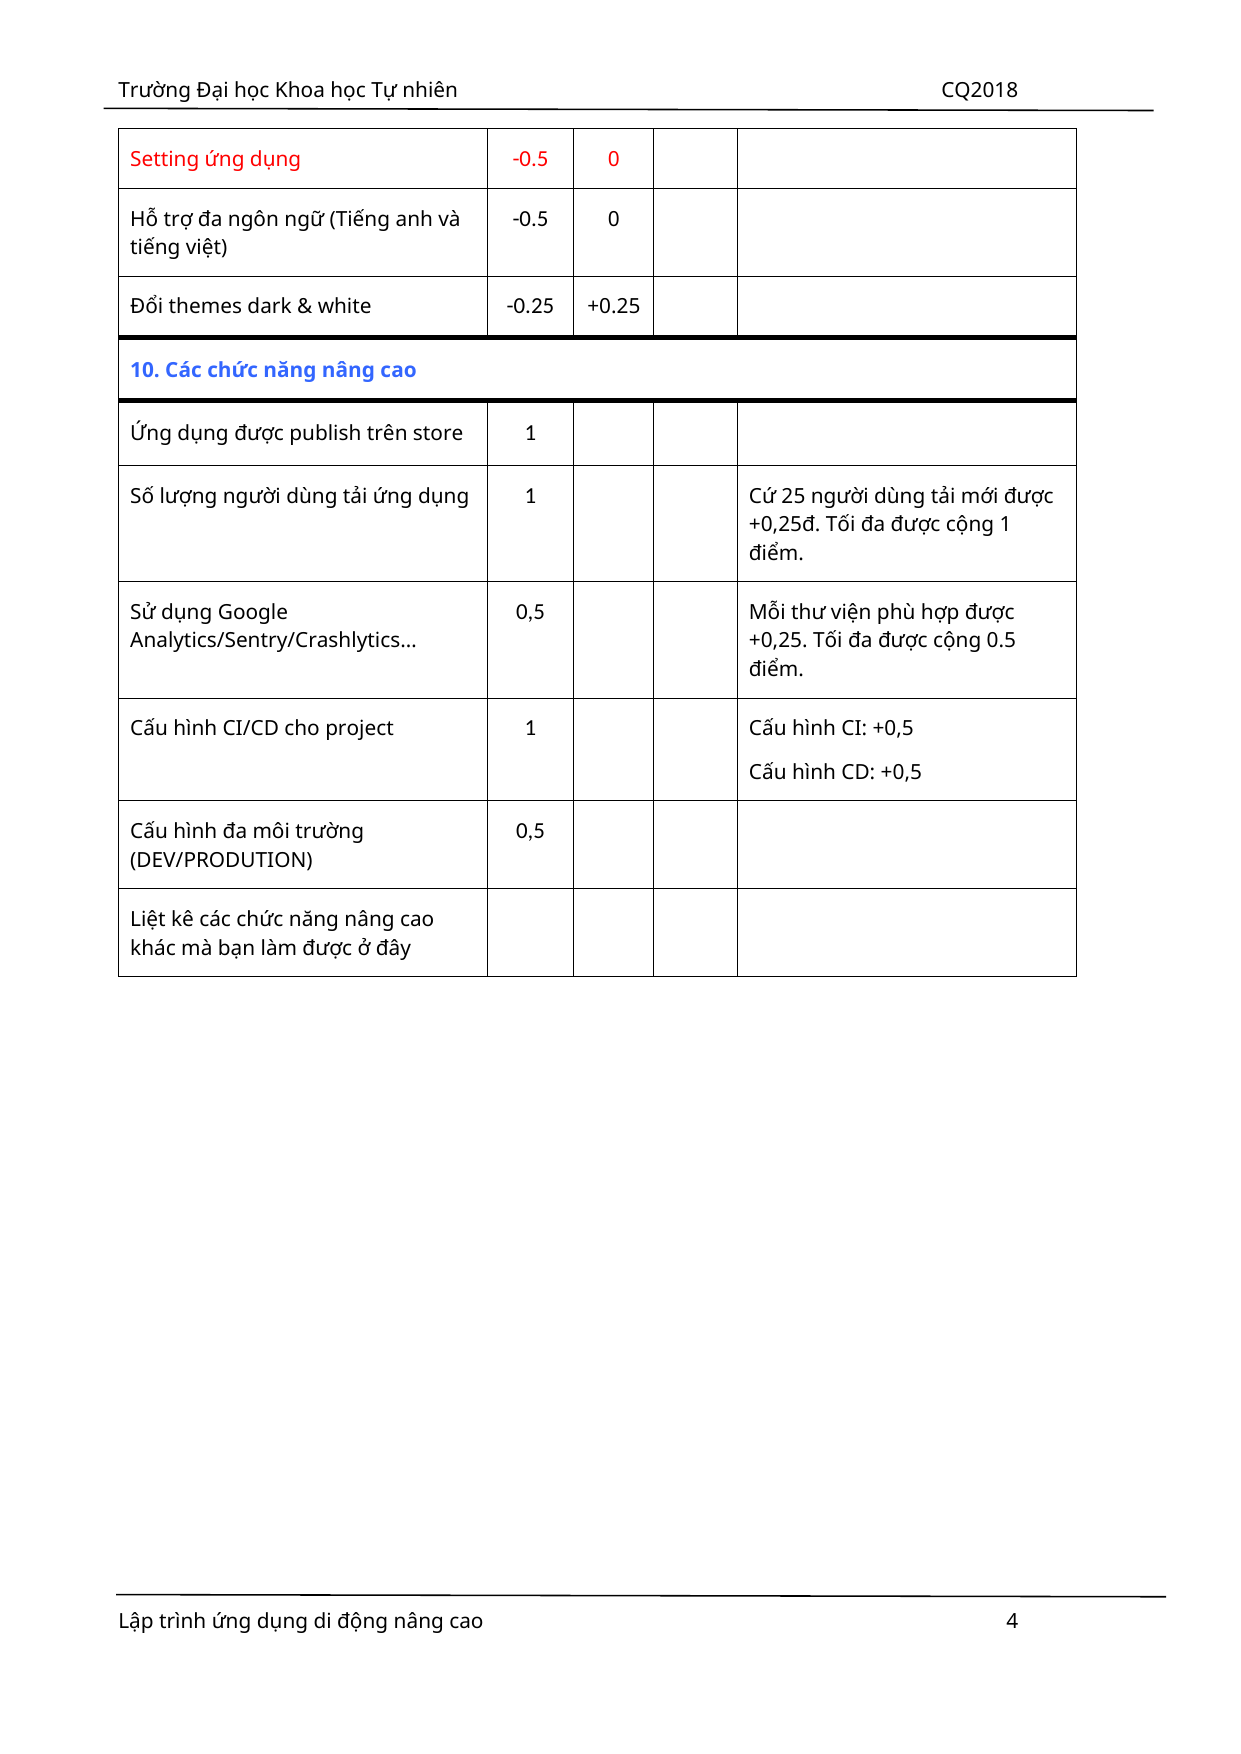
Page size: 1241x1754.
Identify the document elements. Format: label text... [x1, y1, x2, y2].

table_cell Cấu hình CI: +0,5 Cấu hình CD: +0,5 [738, 699, 1076, 800]
table_cell -0.5 [488, 129, 573, 188]
table_cell -0.25 [488, 277, 573, 335]
table_cell 0,5 [488, 582, 573, 697]
table_cell [654, 403, 737, 465]
table_cell -0.5 [488, 189, 573, 276]
table_cell [654, 129, 737, 188]
table_cell 1 [488, 699, 573, 800]
table_cell Ứng dụng được publish trên store [119, 403, 487, 465]
table_cell [574, 801, 653, 888]
table_cell +0.25 [574, 277, 653, 335]
table_cell 0,5 [488, 801, 573, 888]
table_cell [738, 889, 1076, 976]
table_cell [654, 582, 737, 697]
table_cell 10. Các chức năng nâng cao [119, 340, 1076, 398]
table_cell Mỗi thư viện phù hợp được +0,25. Tối đa được cộng 0.5 điểm. [738, 582, 1076, 697]
table_cell Số lượng người dùng tải ứng dụng [119, 466, 487, 581]
table_cell Setting ứng dụng [119, 129, 487, 188]
table_cell 1 [488, 466, 573, 581]
table_cell Hỗ trợ đa ngôn ngữ (Tiếng anh và tiếng việt) [119, 189, 487, 276]
table_cell [738, 189, 1076, 276]
table_cell [488, 889, 573, 976]
table_cell 1 [488, 403, 573, 465]
table_cell [574, 403, 653, 465]
table_cell [574, 889, 653, 976]
table_cell 0 [574, 189, 653, 276]
table_cell Đổi themes dark & white [119, 277, 487, 335]
table_cell Cứ 25 người dùng tải mới được +0,25đ. Tối đa được cộng 1 điểm. [738, 466, 1076, 581]
table_cell 0 [574, 129, 653, 188]
table_cell [738, 129, 1076, 188]
table_cell [738, 277, 1076, 335]
table_cell [738, 801, 1076, 888]
table_cell [654, 466, 737, 581]
table_cell Liệt kê các chức năng nâng cao khác mà bạn làm được ở đây [119, 889, 487, 976]
table_cell [574, 466, 653, 581]
table_cell [654, 699, 737, 800]
table_cell [654, 889, 737, 976]
table_cell [738, 403, 1076, 465]
table_cell Sử dụng Google Analytics/Sentry/Crashlytics… [119, 582, 487, 697]
table_cell [574, 582, 653, 697]
table_cell Cấu hình CI/CD cho project [119, 699, 487, 800]
table_cell [654, 801, 737, 888]
table_cell [654, 189, 737, 276]
table_cell [654, 277, 737, 335]
table_cell [574, 699, 653, 800]
table_cell Cấu hình đa môi trường (DEV/PRODUTION) [119, 801, 487, 888]
